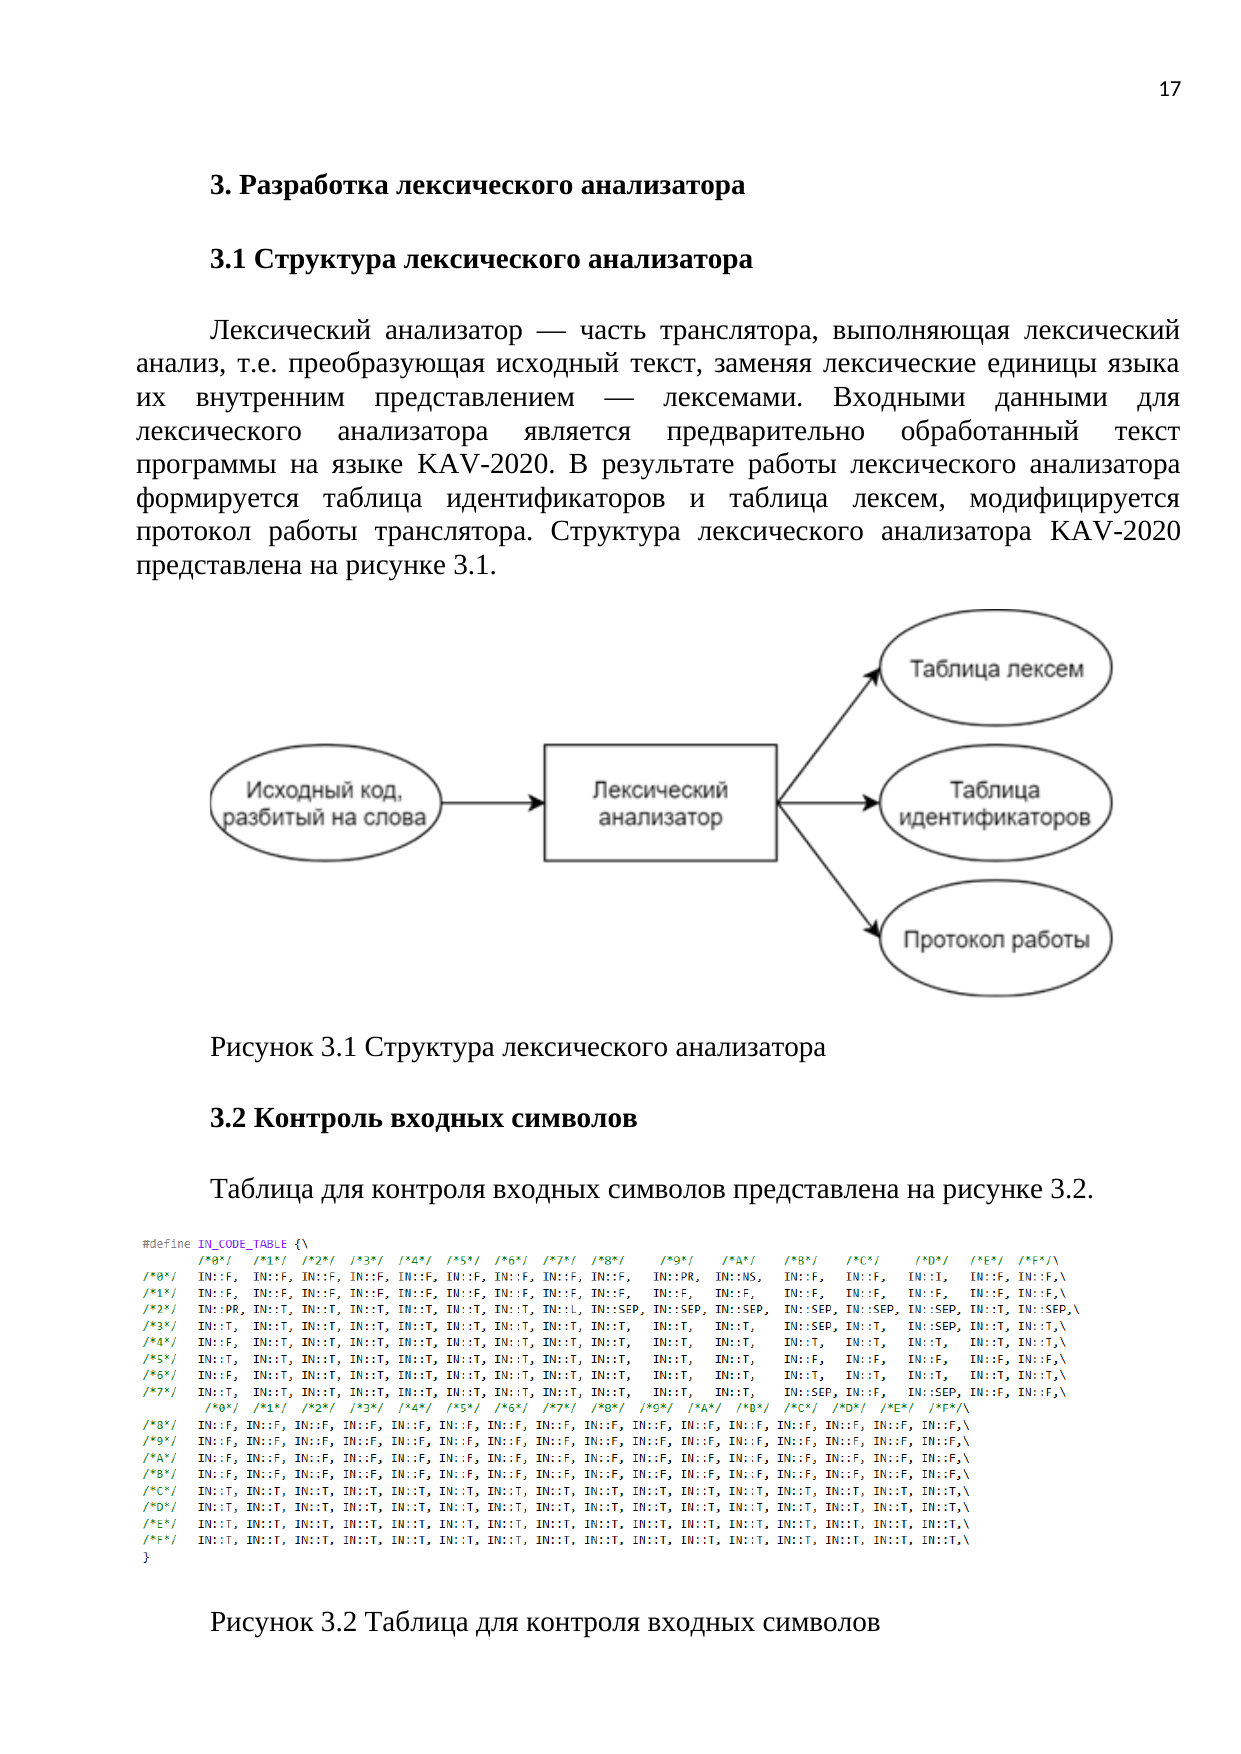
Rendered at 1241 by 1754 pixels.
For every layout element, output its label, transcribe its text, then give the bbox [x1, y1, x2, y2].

list 3.1 Структура лексического анализатора [136, 241, 1181, 274]
list Лексический анализатор — часть транслятора, выполняющая лексический анализ, т.е. преобразующая исходный текст, заменяя лексические единицы языка их внутренним представлением — лексемами. Входными данными для лексического анализатора является предварительно обработанный текст программы на языке KAV-2020. В результате работы лексического анализатора формируется таблица идентификаторов и таблица лексем, модифицируется протокол работы транслятора. Структура лексического анализатора KAV-2020 представлена на рисунке 3.1. [136, 312, 1181, 580]
list Рисунок 3.2 Таблица для контроля входных символов [136, 1604, 1181, 1638]
picture [209, 609, 1115, 1000]
picture [135, 1233, 1088, 1576]
list Таблица для контроля входных символов представлена на рисунке 3.2. [136, 1171, 1181, 1205]
subtitle 3. Разработка лексического анализатора [136, 167, 1181, 201]
list 3.2 Контроль входных символов [136, 1100, 1181, 1134]
text Рисунок 3.1 Структура лексического анализатора [136, 1029, 1181, 1063]
